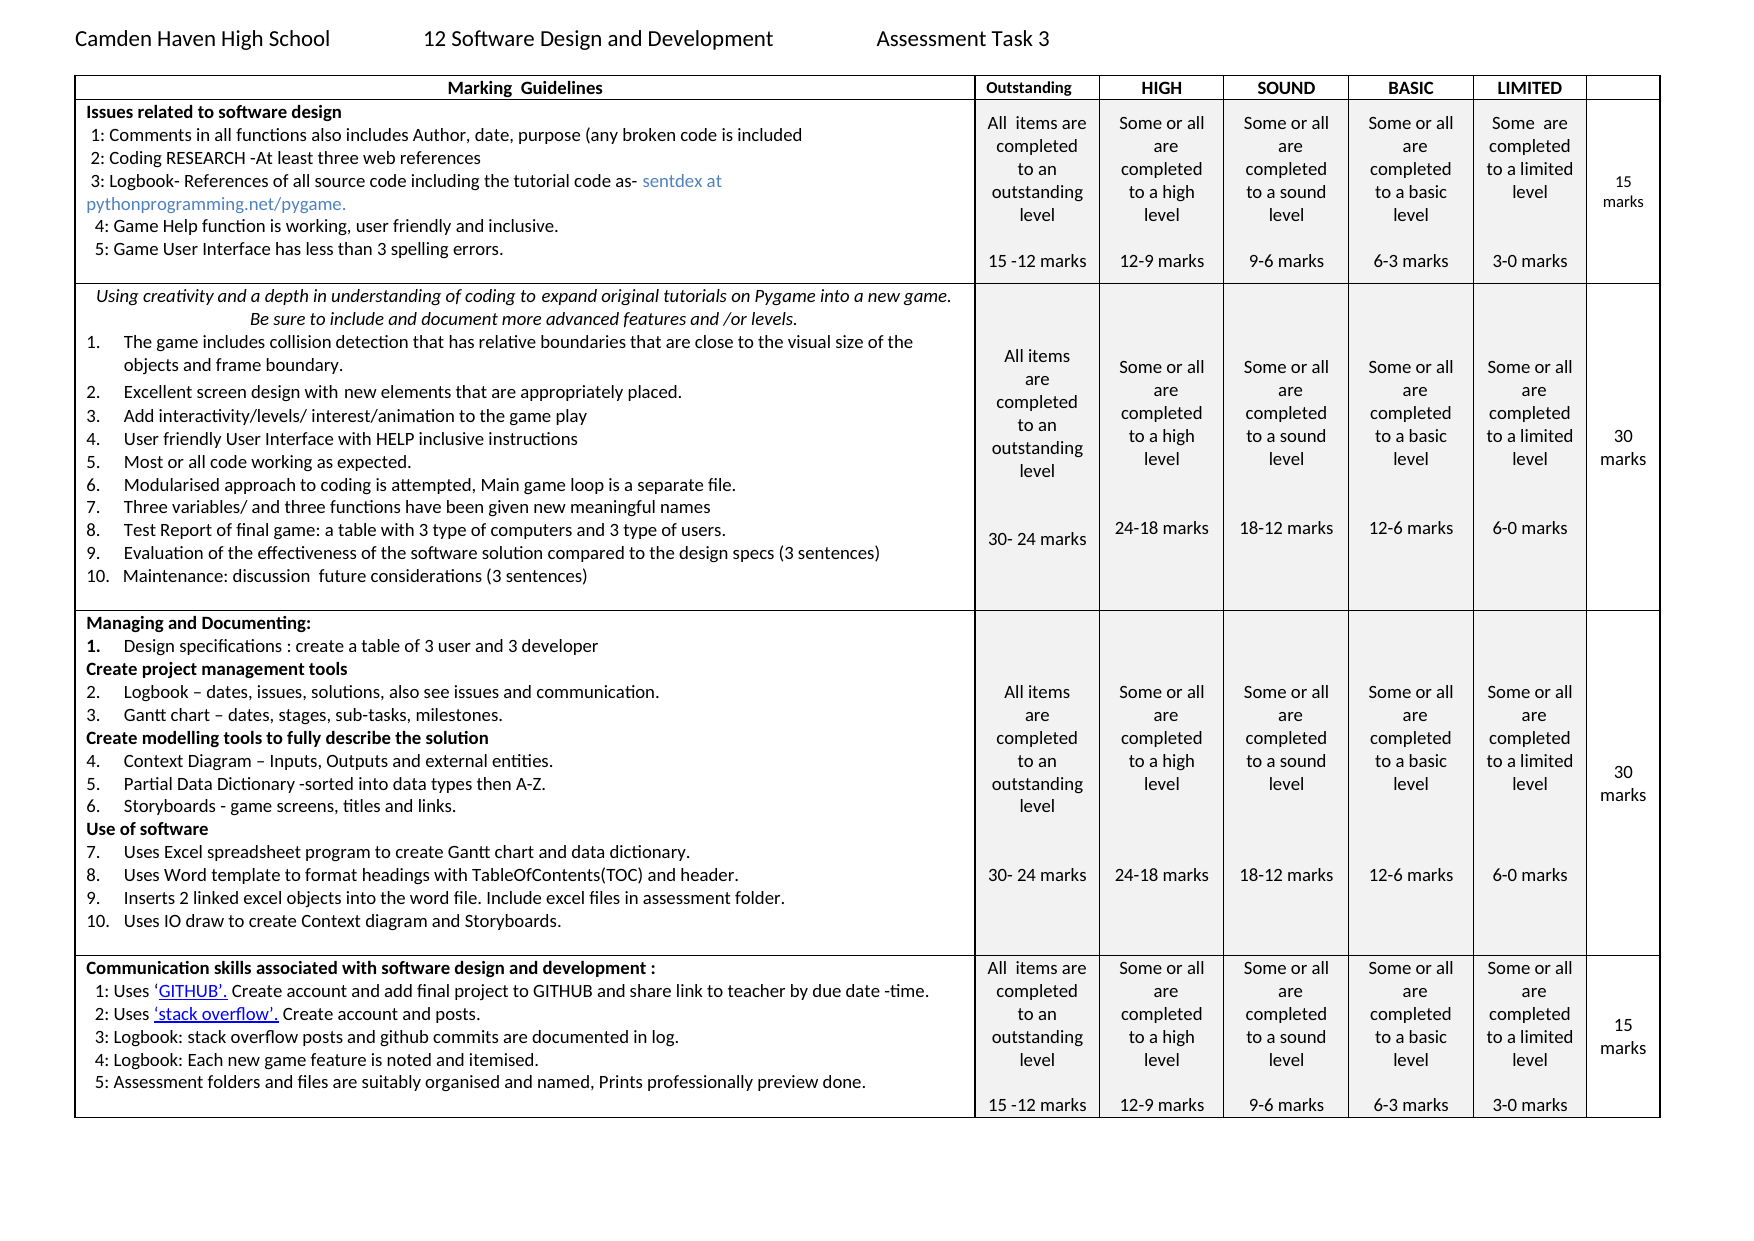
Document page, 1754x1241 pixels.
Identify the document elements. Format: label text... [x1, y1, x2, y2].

table_cell Using creativity and a depth in understanding of coding to expand original tutorials on Pygame into a new game. Be sure to include and document more advanced features and /or levels. The game includes collision detection that has relative boundaries that are close to the visual size of the objects and frame boundary. Excellent screen design with new elements that are appropriately placed. Add interactivity/levels/ interest/animation to the game play User friendly User Interface with HELP inclusive instructions Most or all code working as expected. Modularised approach to coding is attempted, Main game loop is a separate file. Three variables/ and three functions have been given new meaningful names Test Report of final game: a table with 3 type of computers and 3 type of users. Evaluation of the effectiveness of the software solution compared to the design specs (3 sentences) 10. Maintenance: discussion future considerations (3 sentences) [76, 284, 974, 610]
table_cell 15 marks [1587, 956, 1659, 1117]
table_cell All items are completed to an outstanding level 30- 24 marks [976, 611, 1099, 955]
table_cell Some or all are completed to a sound level 18-12 marks [1224, 611, 1348, 955]
table_cell All items are completed to an outstanding level 15 -12 marks [976, 956, 1099, 1117]
table_cell 15 marks [1587, 100, 1659, 283]
table_cell Some or all are completed to a high level 24-18 marks [1100, 284, 1223, 610]
table_header BASIC [1349, 76, 1473, 99]
table_cell Some or all are completed to a high level 12-9 marks [1100, 100, 1223, 283]
table_cell All items are completed to an outstanding level 15 -12 marks [976, 100, 1099, 283]
table_cell Some or all are completed to a basic level 6-3 marks [1349, 100, 1473, 283]
table_cell Managing and Documenting: Design specifications : create a table of 3 user and 3 developer Create project management tools Logbook – dates, issues, solutions, also see issues and communication. Gantt chart – dates, stages, sub-tasks, milestones. Create modelling tools to fully describe the solution Context Diagram – Inputs, Outputs and external entities. Partial Data Dictionary -sorted into data types then A-Z. Storyboards - game screens, titles and links. Use of software Uses Excel spreadsheet program to create Gantt chart and data dictionary. Uses Word template to format headings with TableOfContents(TOC) and header. Inserts 2 linked excel objects into the word file. Include excel files in assessment folder. Uses IO draw to create Context diagram and Storyboards. [76, 611, 974, 955]
table_cell Communication skills associated with software design and development : 1: Uses ‘GITHUB’. Create account and add final project to GITHUB and share link to teacher by due date -time. 2: Uses ‘stack overflow’. Create account and posts. 3: Logbook: stack overflow posts and github commits are documented in log. 4: Logbook: Each new game feature is noted and itemised. 5: Assessment folders and files are suitably organised and named, Prints professionally preview done. [76, 956, 974, 1117]
table_cell Some or all are completed to a basic level 6-3 marks [1349, 956, 1473, 1117]
table_cell Some or all are completed to a sound level 18-12 marks [1224, 284, 1348, 610]
table_cell 30 marks [1587, 284, 1659, 610]
table_cell 30 marks [1587, 611, 1659, 955]
table_header LIMITED [1474, 76, 1586, 99]
table_header SOUND [1224, 76, 1348, 99]
table_cell Some or all are completed to a high level 12-9 marks [1100, 956, 1223, 1117]
table_cell Some or all are completed to a limited level 6-0 marks [1474, 611, 1586, 955]
table_cell All items are completed to an outstanding level 30- 24 marks [976, 284, 1099, 610]
table_cell Some are completed to a limited level 3-0 marks [1474, 100, 1586, 283]
table_cell Some or all are completed to a sound level 9-6 marks [1224, 956, 1348, 1117]
table_cell Some or all are completed to a limited level 3-0 marks [1474, 956, 1586, 1117]
table_header [1587, 76, 1659, 99]
table_header Outstanding [976, 76, 1099, 99]
table_cell Issues related to software design 1: Comments in all functions also includes Author, date, purpose (any broken code is included 2: Coding RESEARCH -At least three web references 3: Logbook- References of all source code including the tutorial code as- sentdex at pythonprogramming.net/pygame. 4: Game Help function is working, user friendly and inclusive. 5: Game User Interface has less than 3 spelling errors. comments [76, 100, 974, 283]
table_cell Some or all are completed to a sound level 9-6 marks [1224, 100, 1348, 283]
table_cell Some or all are completed to a limited level 6-0 marks [1474, 284, 1586, 610]
table_header HIGH [1100, 76, 1223, 99]
table_cell Some or all are completed to a basic level 12-6 marks [1349, 284, 1473, 610]
table_cell Some or all are completed to a high level 24-18 marks [1100, 611, 1223, 955]
table_cell Some or all are completed to a basic level 12-6 marks [1349, 611, 1473, 955]
table_header Marking Guidelines [76, 76, 974, 99]
